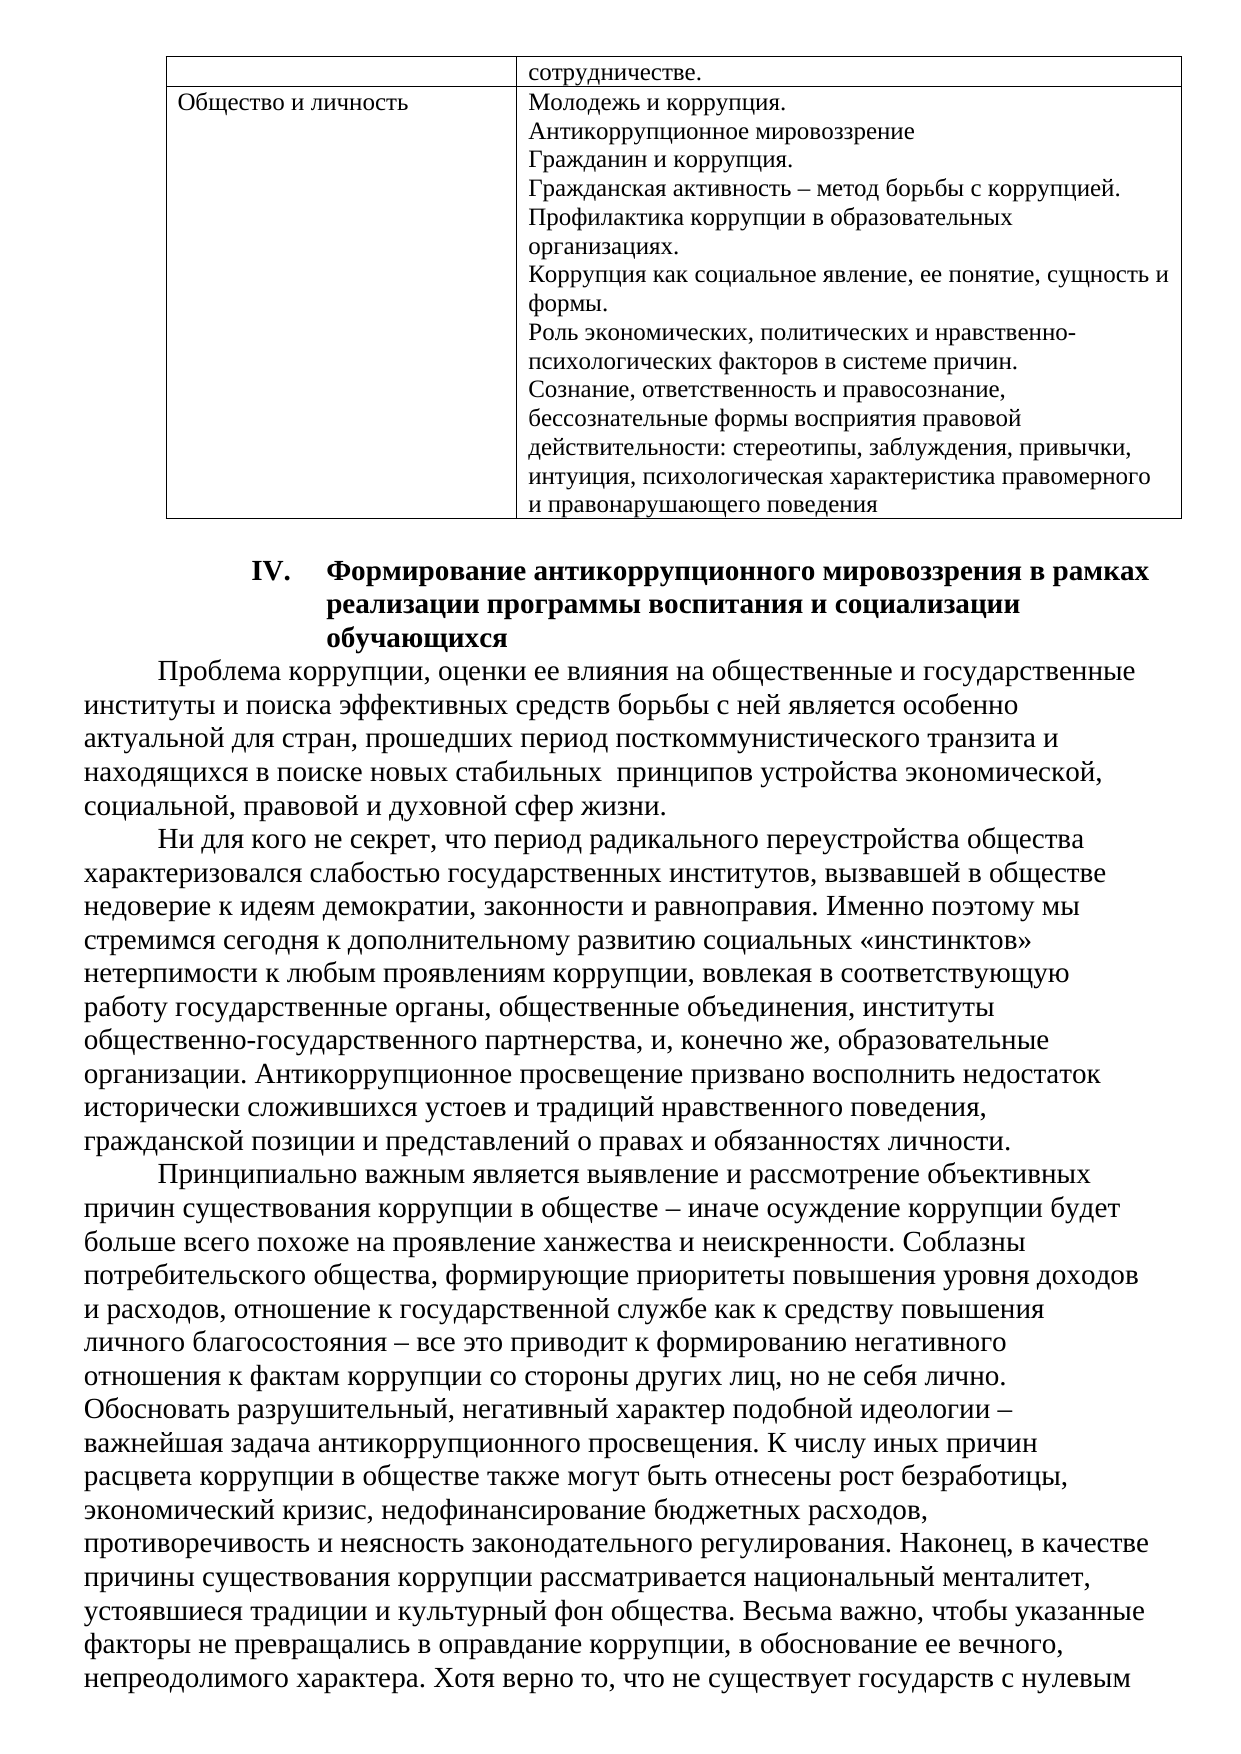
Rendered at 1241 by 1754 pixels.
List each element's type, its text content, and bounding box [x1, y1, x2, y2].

table_cell Молодежь и коррупция. Антикоррупционное мировоззрение Гражданин и коррупция. Гражданская активность – метод борьбы с коррупцией. Профилактика коррупции в образовательных организациях. Коррупция как социальное явление, ее понятие, сущность и формы. Роль экономических, политических и нравственно-психологических факторов в системе причин. Сознание, ответственность и правосознание, бессознательные формы восприятия правовой действительности: стереотипы, заблуждения, привычки, интуиция, психологическая характеристика правомерного и правонарушающего поведения [517, 87, 1181, 518]
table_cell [167, 57, 516, 86]
list Ни для кого не секрет, что период радикального переустройства общества характеризовался слабостью государственных институтов, вызвавшей в обществе недоверие к идеям демократии, законности и равноправия. Именно поэтому мы стремимся сегодня к дополнительному развитию социальных «инстинктов» нетерпимости к любым проявлениям коррупции, вовлекая в соответствующую работу государственные органы, общественные объединения, институты общественно-государственного партнерства, и, конечно же, образовательные организации. Антикоррупционное просвещение призвано восполнить недостаток исторически сложившихся устоев и традиций нравственного поведения, гражданской позиции и представлений о правах и обязанностях личности. [83, 821, 1152, 1157]
table_cell Общество и личность [167, 87, 516, 518]
text Проблема коррупции, оценки ее влияния на общественные и государственные институты и поиска эффективных средств борьбы с ней является особенно актуальной для стран, прошедших период посткоммунистического транзита и находящихся в поиске новых стабильных принципов устройства экономической, социальной, правовой и духовной сфер жизни. [83, 653, 1152, 821]
list Формирование антикоррупционного мировоззрения в рамках реализации программы воспитания и социализации обучающихся [251, 553, 1152, 653]
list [83, 1157, 1152, 1693]
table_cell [517, 57, 1181, 86]
